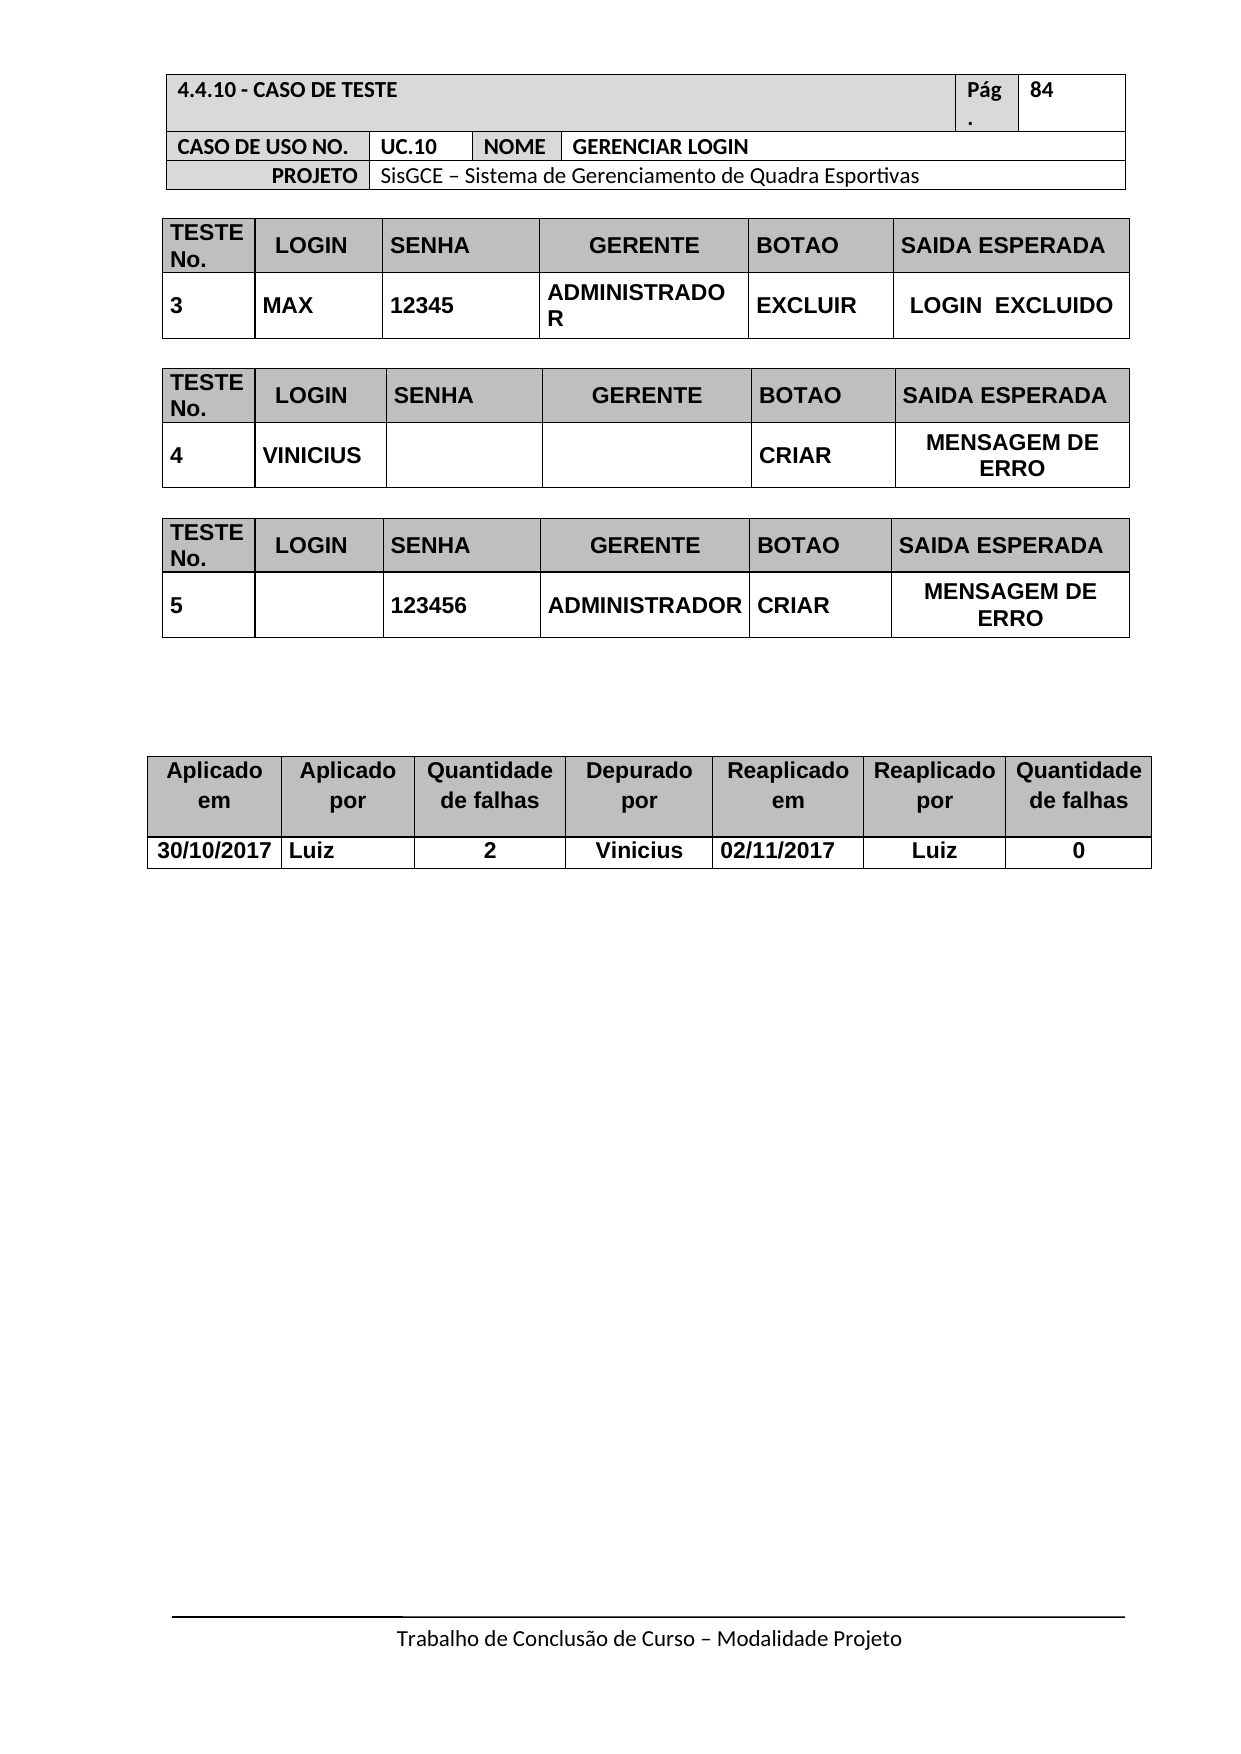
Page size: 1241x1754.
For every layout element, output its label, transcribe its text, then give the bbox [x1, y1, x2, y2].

table_cell 123456 [384, 573, 540, 637]
table_header GERENTE [541, 519, 749, 571]
table_cell VINICIUS [256, 423, 386, 487]
table_header Quantidade de falhas [415, 757, 565, 836]
table_cell [387, 423, 542, 487]
table_header SENHA [384, 519, 540, 571]
table_header TESTE No. [163, 219, 254, 272]
table_header Reaplicado por [864, 757, 1005, 836]
table_header BOTAO [749, 219, 893, 272]
table_header LOGIN [256, 369, 386, 422]
table_header SAIDA ESPERADA [892, 519, 1129, 571]
table_header Reaplicado em [713, 757, 863, 836]
table_header SENHA [383, 219, 539, 272]
table_cell [256, 573, 383, 637]
table_header TESTE No. [163, 369, 254, 422]
table_cell LOGIN EXCLUIDO [894, 273, 1129, 337]
table_header Aplicado por [282, 757, 414, 836]
table_header LOGIN [256, 519, 383, 571]
table_header Depurado por [566, 757, 712, 836]
table_header SAIDA ESPERADA [894, 219, 1129, 272]
table_cell CRIAR [750, 573, 891, 637]
table_cell EXCLUIR [749, 273, 893, 337]
table_cell 4 [163, 423, 254, 487]
table_cell ADMINISTRADOR [541, 573, 749, 637]
table_header TESTE No. [163, 519, 254, 571]
table_cell 5 [163, 573, 254, 637]
table_cell 02/11/2017 [713, 838, 863, 868]
table_header Aplicado em [148, 757, 281, 836]
table_header GERENTE [543, 369, 751, 422]
table_header BOTAO [750, 519, 891, 571]
table_header Quantidade de falhas [1006, 757, 1151, 836]
table_header BOTAO [752, 369, 895, 422]
table_cell 12345 [383, 273, 539, 337]
table_cell 2 [415, 838, 565, 868]
table_cell Luiz [282, 838, 414, 868]
table_cell CRIAR [752, 423, 895, 487]
table_cell 0 [1006, 838, 1151, 868]
table_cell MENSAGEM DE ERRO [892, 573, 1129, 637]
table_header SAIDA ESPERADA [896, 369, 1129, 422]
table_cell MAX [256, 273, 382, 337]
table_cell Vinicius [566, 838, 712, 868]
table_cell 3 [163, 273, 254, 337]
table_cell [543, 423, 751, 487]
table_cell MENSAGEM DE ERRO [896, 423, 1129, 487]
table_header SENHA [387, 369, 542, 422]
table_header LOGIN [256, 219, 382, 272]
table_header GERENTE [540, 219, 748, 272]
table_cell 30/10/2017 [148, 838, 281, 868]
table_cell ADMINISTRADOR [540, 273, 748, 337]
table_cell Luiz [864, 838, 1005, 868]
